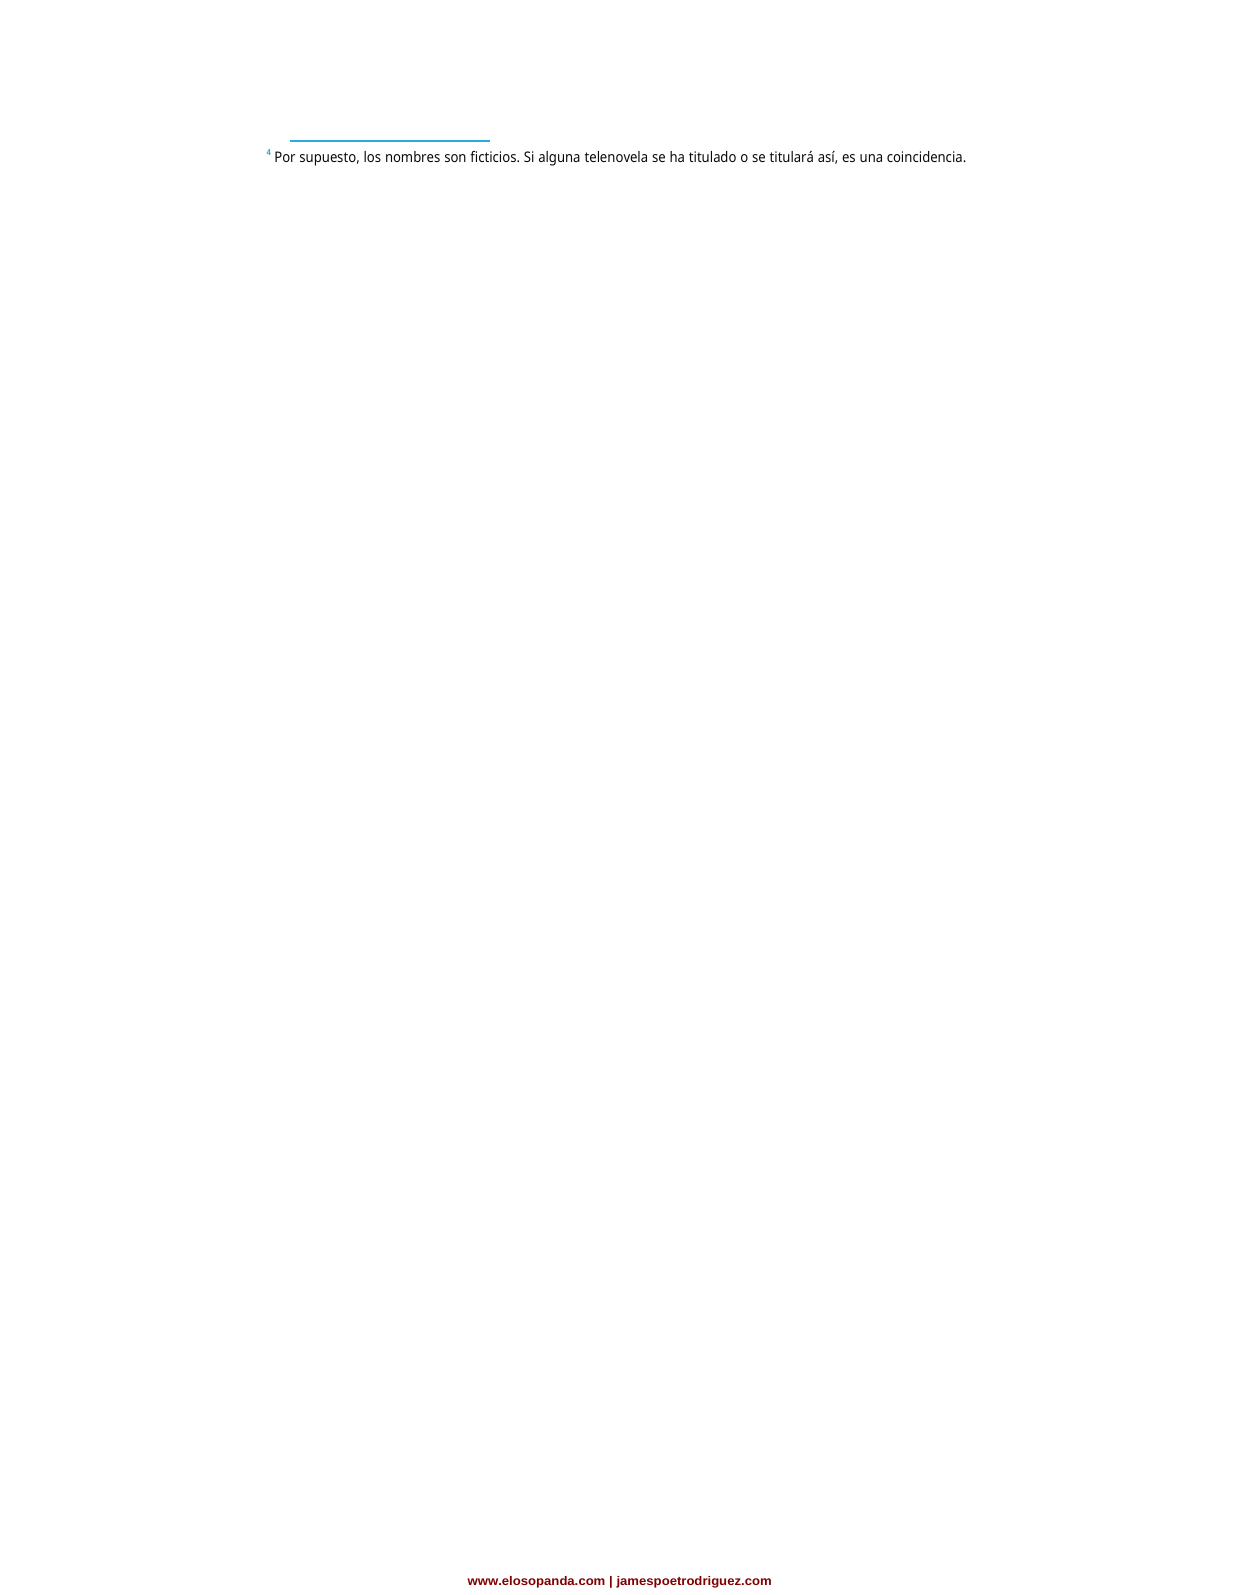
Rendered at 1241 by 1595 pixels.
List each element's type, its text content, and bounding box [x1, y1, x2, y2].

text 4 Por supuesto, los nombres son ficticios. Si alguna telenovela se ha titulado o se titulará así, es una coincidencia. [224, 146, 1008, 166]
